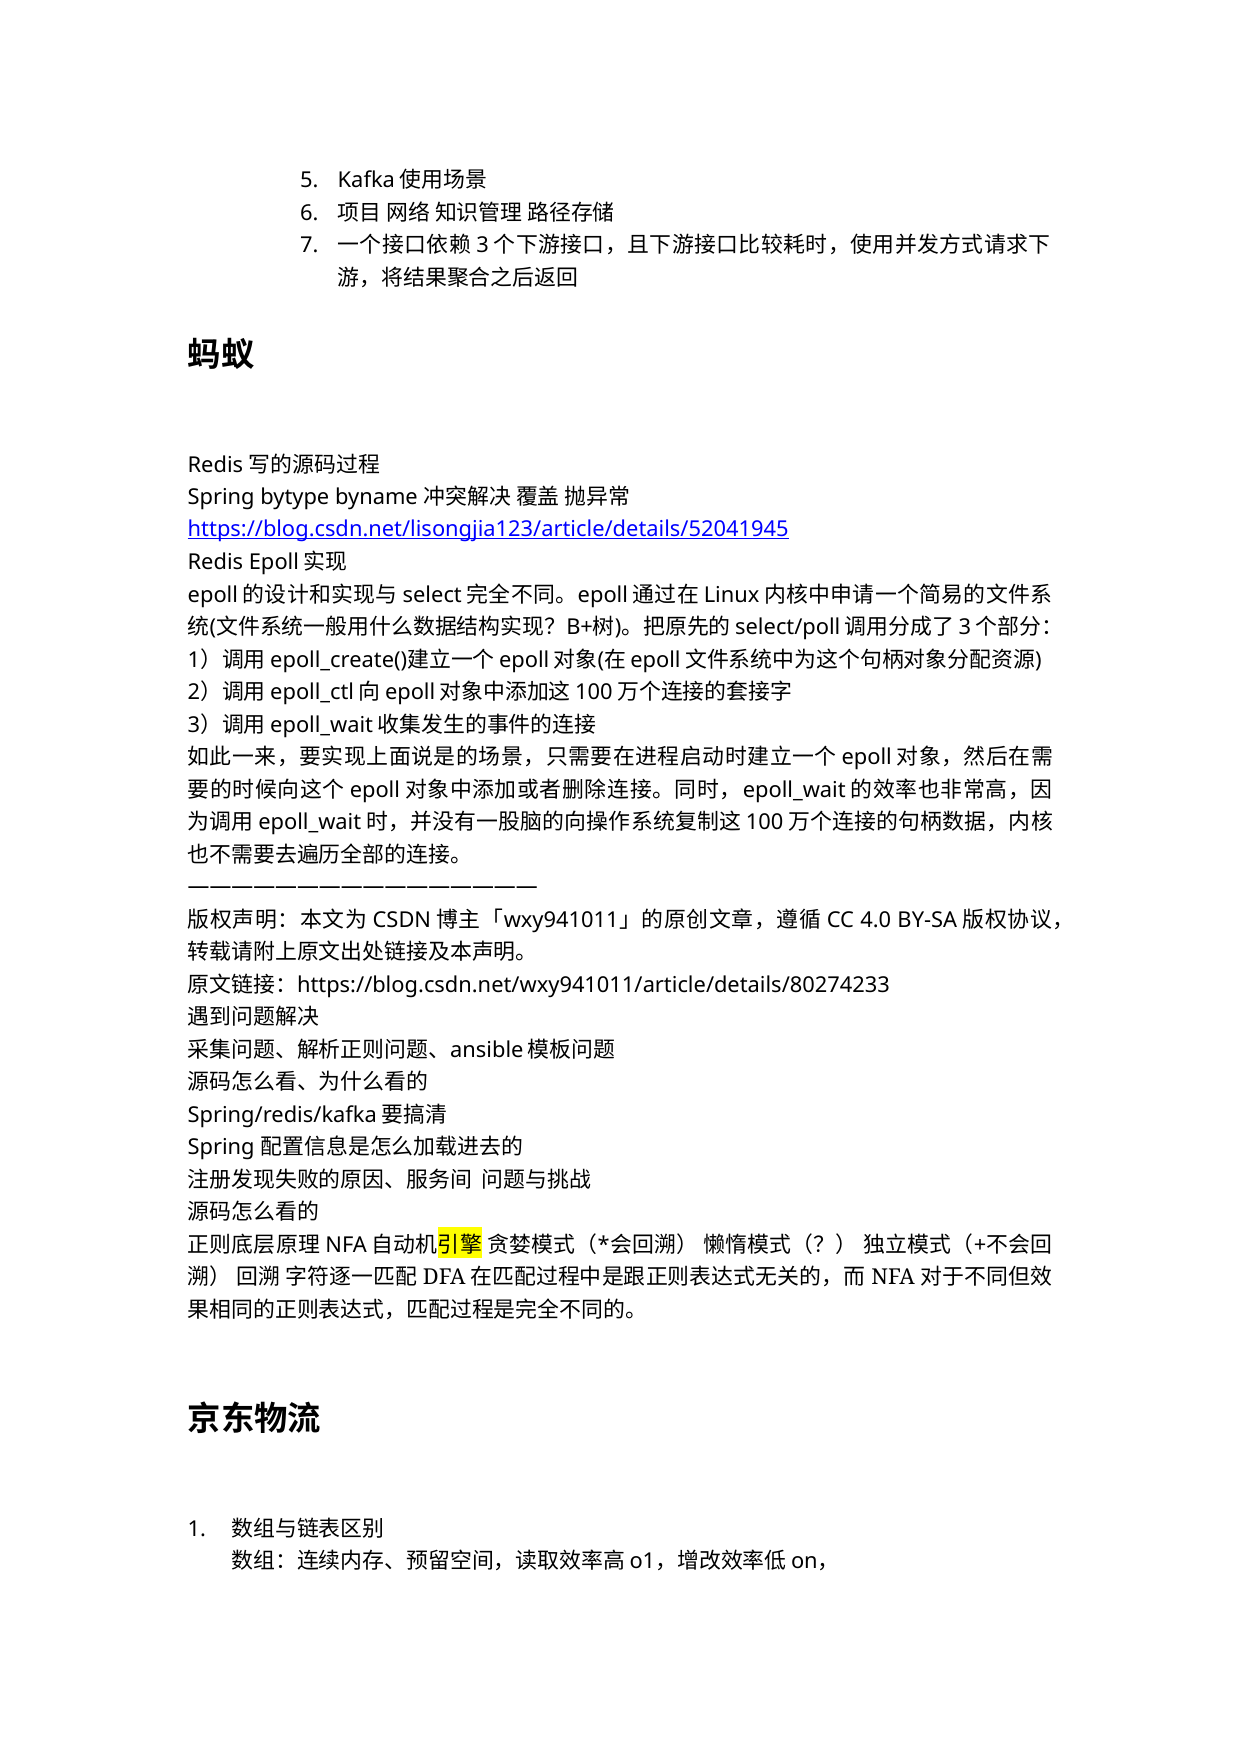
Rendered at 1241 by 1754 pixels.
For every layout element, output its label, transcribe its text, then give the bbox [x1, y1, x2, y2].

list 数组与链表区别 [187, 1511, 1053, 1543]
text 如此一来，要实现上面说是的场景，只需要在进程启动时建立一个epoll对象，然后在需要的时候向这个epoll对象中添加或者删除连接。同时，epoll_wait的效率也非常高，因为调用epoll_wait时，并没有一股脑的向操作系统复制这100万个连接的句柄数据，内核也不需要去遍历全部的连接。 [187, 739, 1053, 869]
text 正则底层原理 NFA自动机引擎 贪婪模式（*会回溯） 懒惰模式（？） 独立模式（+不会回溯） 回溯 字符逐一匹配 DFA在匹配过程中是跟正则表达式无关的，而 NFA 对于不同但效果相同的正则表达式，匹配过程是完全不同的。 [187, 1226, 1053, 1324]
text 源码怎么看的 [187, 1194, 1053, 1226]
text 版权声明：本文为CSDN博主「wxy941011」的原创文章，遵循CC 4.0 BY-SA版权协议，转载请附上原文出处链接及本声明。 [187, 901, 1053, 966]
text Spring/redis/kafka要搞清 [187, 1096, 1053, 1129]
text 遇到问题解决 [187, 999, 1053, 1031]
list 数组：连续内存、预留空间，读取效率高o1，增改效率低on， [231, 1543, 1053, 1576]
text Redis 写的源码过程 [187, 446, 1053, 479]
text Redis Epoll实现 [187, 544, 1053, 576]
text 3）调用epoll_wait收集发生的事件的连接 [187, 706, 1053, 739]
text Spring 配置信息是怎么加载进去的 [187, 1129, 1053, 1161]
list 项目 网络 知识管理 路径存储 [300, 194, 1053, 227]
text ———————————————— [187, 869, 1053, 901]
text 1）调用epoll_create()建立一个epoll对象(在epoll文件系统中为这个句柄对象分配资源) [187, 641, 1053, 674]
text epoll的设计和实现与select完全不同。epoll通过在Linux内核中申请一个简易的文件系统(文件系统一般用什么数据结构实现？B+树)。把原先的select/poll调用分成了3个部分： [187, 576, 1053, 641]
text 源码怎么看、为什么看的 [187, 1064, 1053, 1096]
text Spring bytype byname 冲突解决 覆盖 抛异常 https://blog.csdn.net/lisongjia123/article/details/52041945 [187, 479, 1053, 544]
list 一个接口依赖3个下游接口，且下游接口比较耗时，使用并发方式请求下游，将结果聚合之后返回 [300, 227, 1053, 292]
list Kafka使用场景 [300, 162, 1053, 194]
text 原文链接：https://blog.csdn.net/wxy941011/article/details/80274233 [187, 966, 1053, 999]
text 注册发现失败的原因、服务间 问题与挑战 [187, 1161, 1053, 1194]
subtitle 京东物流 [187, 1383, 1053, 1448]
text 2）调用epoll_ctl向epoll对象中添加这100万个连接的套接字 [187, 674, 1053, 706]
text 采集问题、解析正则问题、ansible模板问题 [187, 1031, 1053, 1064]
subtitle 蚂蚁 [187, 319, 1053, 384]
